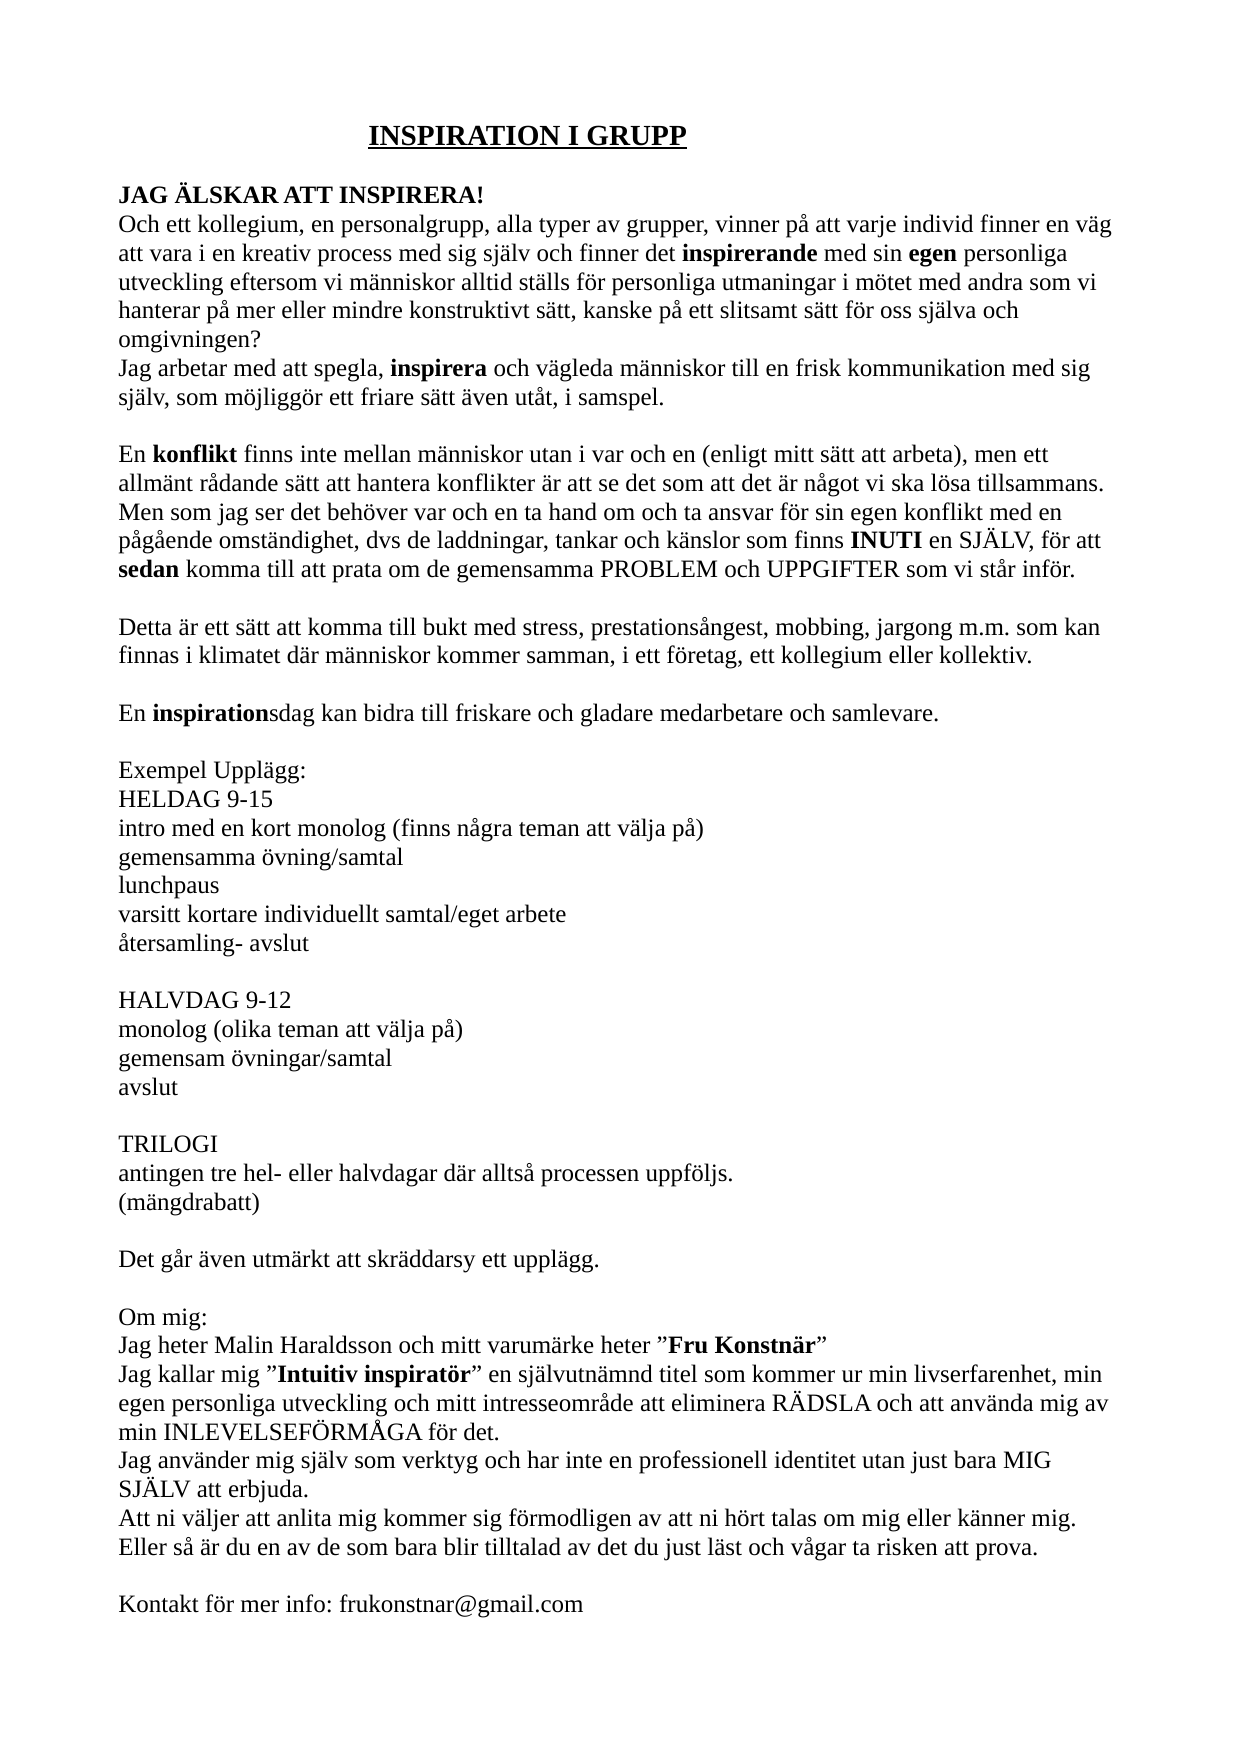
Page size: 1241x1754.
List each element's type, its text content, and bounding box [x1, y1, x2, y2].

text gemensam övningar/samtal [118, 1043, 1122, 1072]
text Jag kallar mig ”Intuitiv inspiratör” en självutnämnd titel som kommer ur min livserfarenhet, min egen personliga utveckling och mitt intresseområde att eliminera RÄDSLA och att använda mig av min INLEVELSEFÖRMÅGA för det. [118, 1359, 1122, 1445]
text återsamling- avslut [118, 928, 1122, 957]
text Jag heter Malin Haraldsson och mitt varumärke heter ”Fru Konstnär” [118, 1330, 1122, 1359]
text intro med en kort monolog (finns några teman att välja på) [118, 813, 1122, 842]
text varsitt kortare individuellt samtal/eget arbete [118, 899, 1122, 928]
text Exempel Upplägg: [118, 755, 1122, 784]
text (mängdrabatt) [118, 1187, 1122, 1215]
text INSPIRATION I GRUPP [118, 118, 1122, 152]
text JAG ÄLSKAR ATT INSPIRERA! [118, 180, 1122, 209]
text antingen tre hel- eller halvdagar där alltså processen uppföljs. [118, 1158, 1122, 1187]
text Kontakt för mer info: frukonstnar@gmail.com [118, 1589, 1122, 1618]
text Det går även utmärkt att skräddarsy ett upplägg. [118, 1244, 1122, 1273]
text Att ni väljer att anlita mig kommer sig förmodligen av att ni hört talas om mig eller känner mig. [118, 1503, 1122, 1532]
text HALVDAG 9-12 [118, 985, 1122, 1014]
text Jag använder mig själv som verktyg och har inte en professionell identitet utan just bara MIG SJÄLV att erbjuda. [118, 1445, 1122, 1503]
text monolog (olika teman att välja på) [118, 1014, 1122, 1043]
text HELDAG 9-15 [118, 784, 1122, 813]
text avslut [118, 1072, 1122, 1100]
text Eller så är du en av de som bara blir tilltalad av det du just läst och vågar ta risken att prova. [118, 1532, 1122, 1560]
text En konflikt finns inte mellan människor utan i var och en (enligt mitt sätt att arbeta), men ett allmänt rådande sätt att hantera konflikter är att se det som att det är något vi ska lösa tillsammans. Men som jag ser det behöver var och en ta hand om och ta ansvar för sin egen konflikt med en pågående omständighet, dvs de laddningar, tankar och känslor som finns INUTI en SJÄLV, för att sedan komma till att prata om de gemensamma PROBLEM och UPPGIFTER som vi står inför. [118, 439, 1122, 583]
text lunchpaus [118, 870, 1122, 899]
text Och ett kollegium, en personalgrupp, alla typer av grupper, vinner på att varje individ finner en väg att vara i en kreativ process med sig själv och finner det inspirerande med sin egen personliga utveckling eftersom vi människor alltid ställs för personliga utmaningar i mötet med andra som vi hanterar på mer eller mindre konstruktivt sätt, kanske på ett slitsamt sätt för oss själva och omgivningen? [118, 209, 1122, 353]
text En inspirationsdag kan bidra till friskare och gladare medarbetare och samlevare. [118, 698, 1122, 727]
text Detta är ett sätt att komma till bukt med stress, prestationsångest, mobbing, jargong m.m. som kan finnas i klimatet där människor kommer samman, i ett företag, ett kollegium eller kollektiv. [118, 612, 1122, 669]
text TRILOGI [118, 1129, 1122, 1158]
text Om mig: [118, 1302, 1122, 1330]
text Jag arbetar med att spegla, inspirera och vägleda människor till en frisk kommunikation med sig själv, som möjliggör ett friare sätt även utåt, i samspel. [118, 353, 1122, 410]
text gemensamma övning/samtal [118, 842, 1122, 870]
